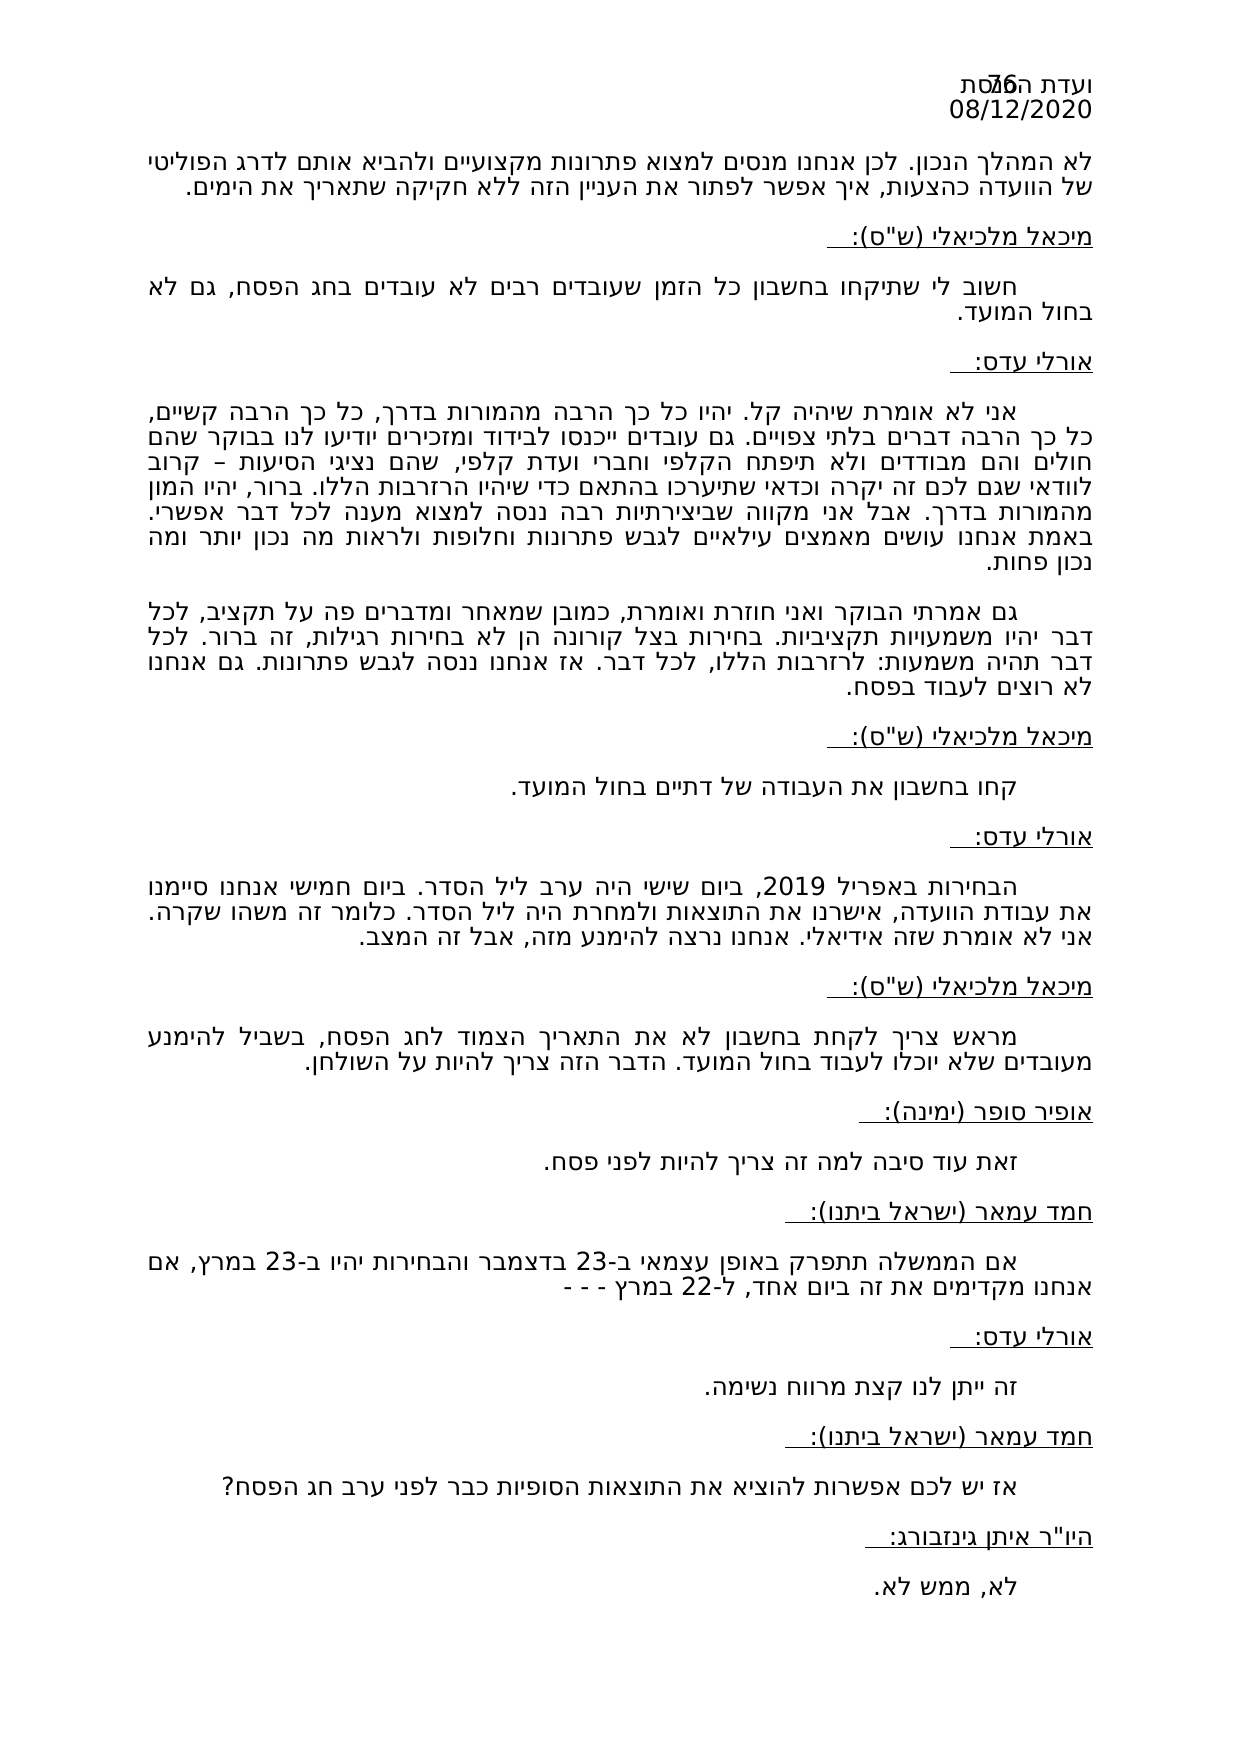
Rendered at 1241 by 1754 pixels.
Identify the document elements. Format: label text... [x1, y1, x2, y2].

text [147, 150, 1093, 200]
text << דובר >> אורלי עדס: << דובר >> [147, 1325, 1093, 1350]
text זאת עוד סיבה למה זה צריך להיות לפני פסח. [147, 1150, 1093, 1175]
text לא, ממש לא. [147, 1575, 1093, 1600]
text חשוב לי שתיקחו בחשבון כל הזמן שעובדים רבים לא עובדים בחג הפסח, גם לא בחול המועד. [147, 275, 1093, 325]
text זה ייתן לנו קצת מרווח נשימה. [147, 1375, 1093, 1400]
text << דובר >> אורלי עדס: << דובר >> [147, 825, 1093, 850]
text << דובר >> חמד עמאר (ישראל ביתנו): << דובר >> [147, 1425, 1093, 1450]
text << יור >> היו"ר איתן גינזבורג: << יור >> [147, 1525, 1093, 1550]
text אני לא אומרת שיהיה קל. יהיו כל כך הרבה מהמורות בדרך, כל כך הרבה קשיים, כל כך הרבה דברים בלתי צפויים. גם עובדים ייכנסו לבידוד ומזכירים יודיעו לנו בבוקר שהם חולים והם מבודדים ולא תיפתח הקלפי וחברי ועדת קלפי, שהם נציגי הסיעות – קרוב לוודאי שגם לכם זה יקרה וכדאי שתיערכו בהתאם כדי שיהיו הרזרבות הללו. ברור, יהיו המון מהמורות בדרך. אבל אני מקווה שביצירתיות רבה ננסה למצוא מענה לכל דבר אפשרי. באמת אנחנו עושים מאמצים עילאיים לגבש פתרונות וחלופות ולראות מה נכון יותר ומה נכון פחות. [147, 400, 1093, 575]
text קחו בחשבון את העבודה של דתיים בחול המועד. [147, 775, 1093, 800]
text << דובר >> מיכאל מלכיאלי (ש"ס): << דובר >> [147, 725, 1093, 750]
text << דובר >> אורלי עדס: << דובר >> [147, 350, 1093, 375]
text הבחירות באפריל 2019, ביום שישי היה ערב ליל הסדר. ביום חמישי אנחנו סיימנו את עבודת הוועדה, אישרנו את התוצאות ולמחרת היה ליל הסדר. כלומר זה משהו שקרה. אני לא אומרת שזה אידיאלי. אנחנו נרצה להימנע מזה, אבל זה המצב. [147, 875, 1093, 950]
text << דובר >> מיכאל מלכיאלי (ש"ס): << דובר >> [147, 225, 1093, 250]
text אם הממשלה תתפרק באופן עצמאי ב-23 בדצמבר והבחירות יהיו ב-23 במרץ, אם אנחנו מקדימים את זה ביום אחד, ל-22 במרץ - - - [147, 1250, 1093, 1300]
text גם אמרתי הבוקר ואני חוזרת ואומרת, כמובן שמאחר ומדברים פה על תקציב, לכל דבר יהיו משמעויות תקציביות. בחירות בצל קורונה הן לא בחירות רגילות, זה ברור. לכל דבר תהיה משמעות: לרזרבות הללו, לכל דבר. אז אנחנו ננסה לגבש פתרונות. גם אנחנו לא רוצים לעבוד בפסח. [147, 600, 1093, 700]
text << דובר >> מיכאל מלכיאלי (ש"ס): << דובר >> [147, 975, 1093, 1000]
text << דובר >> חמד עמאר (ישראל ביתנו): << דובר >> [147, 1200, 1093, 1225]
text מראש צריך לקחת בחשבון לא את התאריך הצמוד לחג הפסח, בשביל להימנע מעובדים שלא יוכלו לעבוד בחול המועד. הדבר הזה צריך להיות על השולחן. [147, 1025, 1093, 1075]
text << דובר >> אופיר סופר (ימינה): << דובר >> [147, 1100, 1093, 1125]
text אז יש לכם אפשרות להוציא את התוצאות הסופיות כבר לפני ערב חג הפסח? [147, 1475, 1093, 1500]
